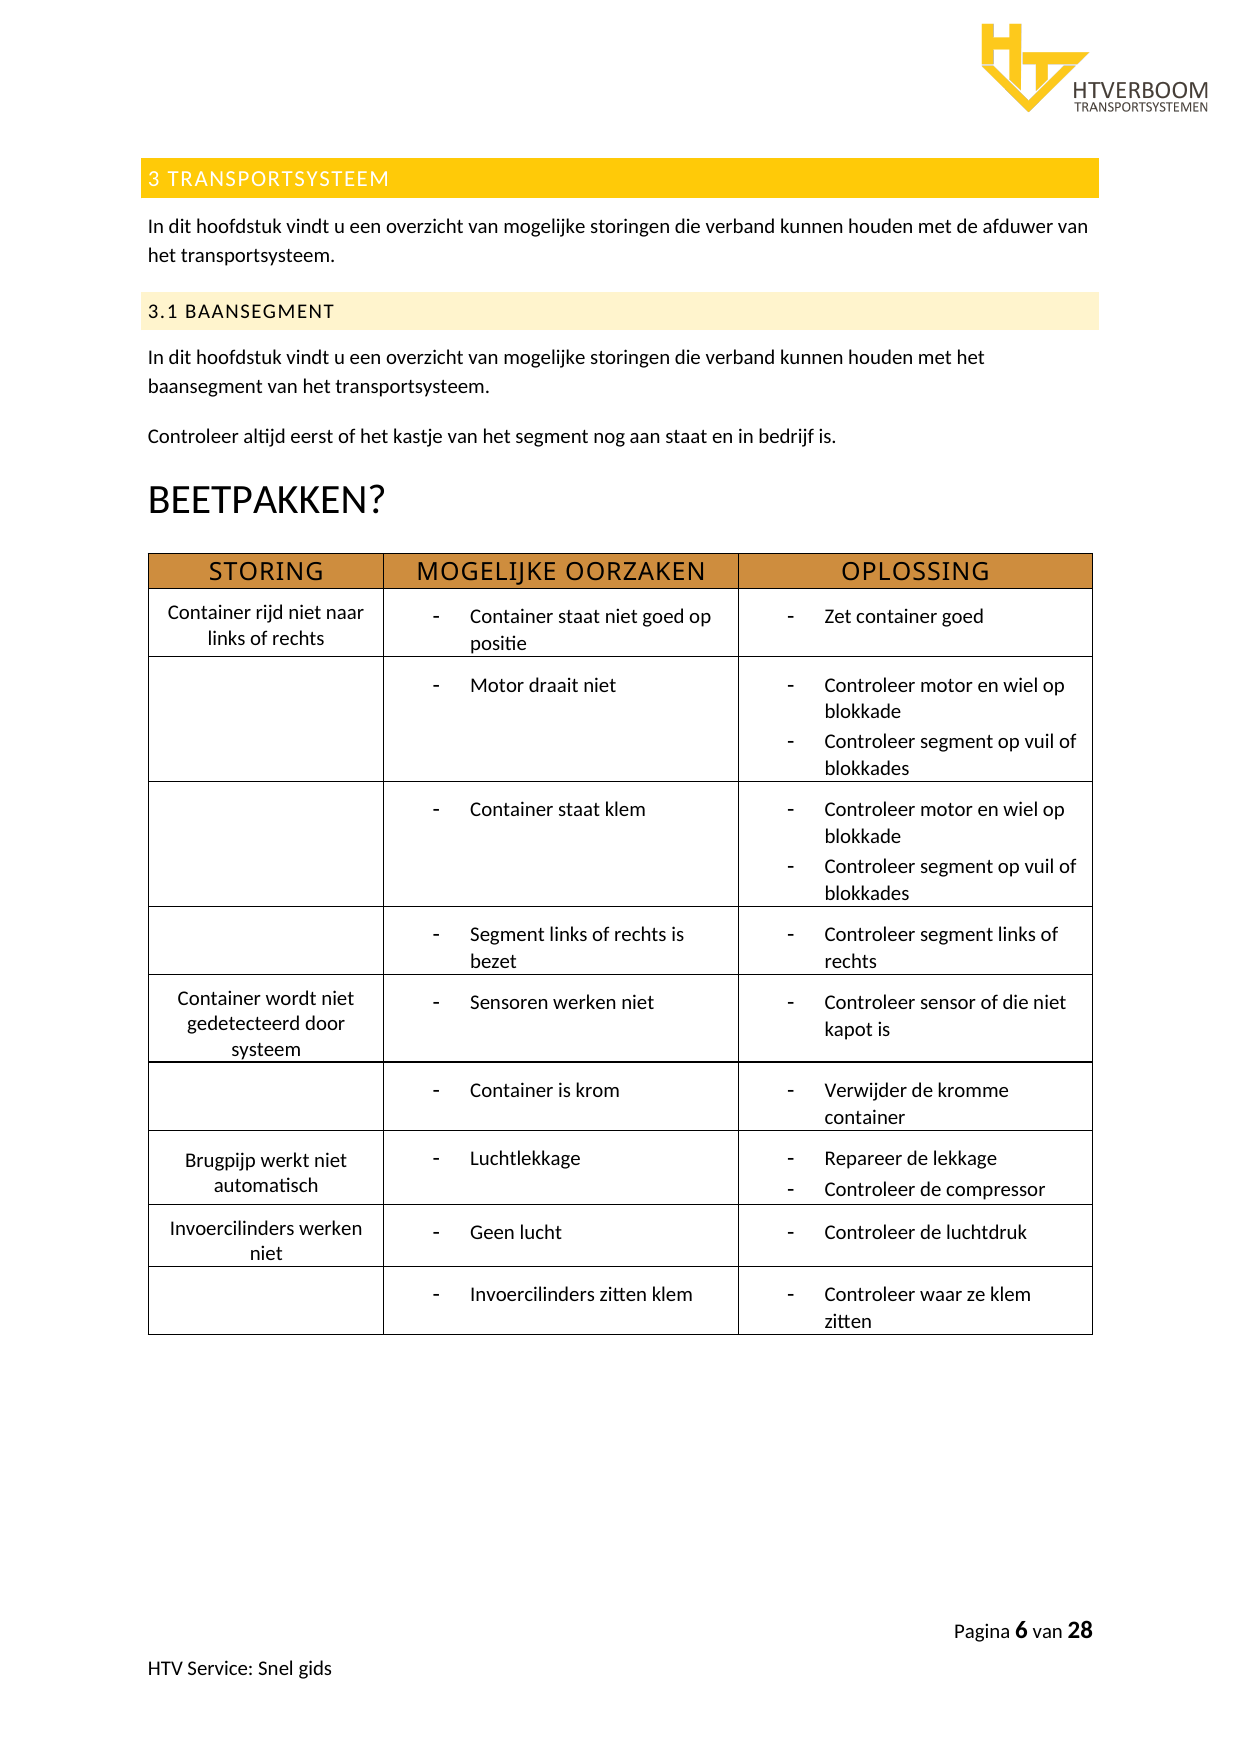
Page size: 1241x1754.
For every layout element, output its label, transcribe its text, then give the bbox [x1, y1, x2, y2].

table_cell Container staat klem [384, 782, 738, 906]
table_header Oplossing [739, 554, 1092, 588]
table_cell Container staat niet goed op positie [384, 589, 738, 656]
table_cell Controleer sensor of die niet kapot is [739, 975, 1092, 1061]
text Controleer altijd eerst of het kastje van het segment nog aan staat en in bedrijf is. [148, 423, 1093, 449]
table_cell Repareer de lekkage Controleer de compressor [739, 1131, 1092, 1203]
text In dit hoofdstuk vindt u een overzicht van mogelijke storingen die verband kunnen houden met de afduwer van het transportsysteem. [148, 213, 1093, 268]
table_cell [149, 907, 383, 974]
table_cell Sensoren werken niet [384, 975, 738, 1061]
subtitle 3 Transportsysteem [148, 164, 1093, 192]
table_cell Zet container goed [739, 589, 1092, 656]
table_cell Luchtlekkage [384, 1131, 738, 1203]
table_cell Controleer motor en wiel op blokkade Controleer segment op vuil of blokkades [739, 782, 1092, 906]
table_cell [149, 782, 383, 906]
text BEETPAKKEN? [148, 473, 1093, 524]
table_cell Invoercilinders werken niet [149, 1205, 383, 1266]
table_cell [149, 1063, 383, 1129]
table_cell Verwijder de kromme container [739, 1063, 1092, 1129]
table_cell Geen lucht [384, 1205, 738, 1266]
table_cell Controleer de luchtdruk [739, 1205, 1092, 1266]
table_cell Container rijd niet naar links of rechts [149, 589, 383, 656]
table_cell Controleer waar ze klem zitten [739, 1267, 1092, 1334]
table_cell Container is krom [384, 1063, 738, 1129]
table_cell [149, 657, 383, 781]
table_cell Brugpijp werkt niet automatisch [149, 1131, 383, 1203]
table_cell Container wordt niet gedetecteerd door systeem [149, 975, 383, 1061]
table_cell Controleer segment links of rechts [739, 907, 1092, 974]
table_header Storing [149, 554, 383, 588]
table_cell Motor draait niet [384, 657, 738, 781]
table_cell Segment links of rechts is bezet [384, 907, 738, 974]
table_header Mogelijke Oorzaken [384, 554, 738, 588]
picture [970, 19, 1221, 117]
table_cell Invoercilinders zitten klem [384, 1267, 738, 1334]
subtitle 3.1 Baansegment [148, 299, 1093, 324]
table_cell Controleer motor en wiel op blokkade Controleer segment op vuil of blokkades [739, 657, 1092, 781]
table_cell [149, 1267, 383, 1334]
text In dit hoofdstuk vindt u een overzicht van mogelijke storingen die verband kunnen houden met het baansegment van het transportsysteem. [148, 344, 1093, 399]
